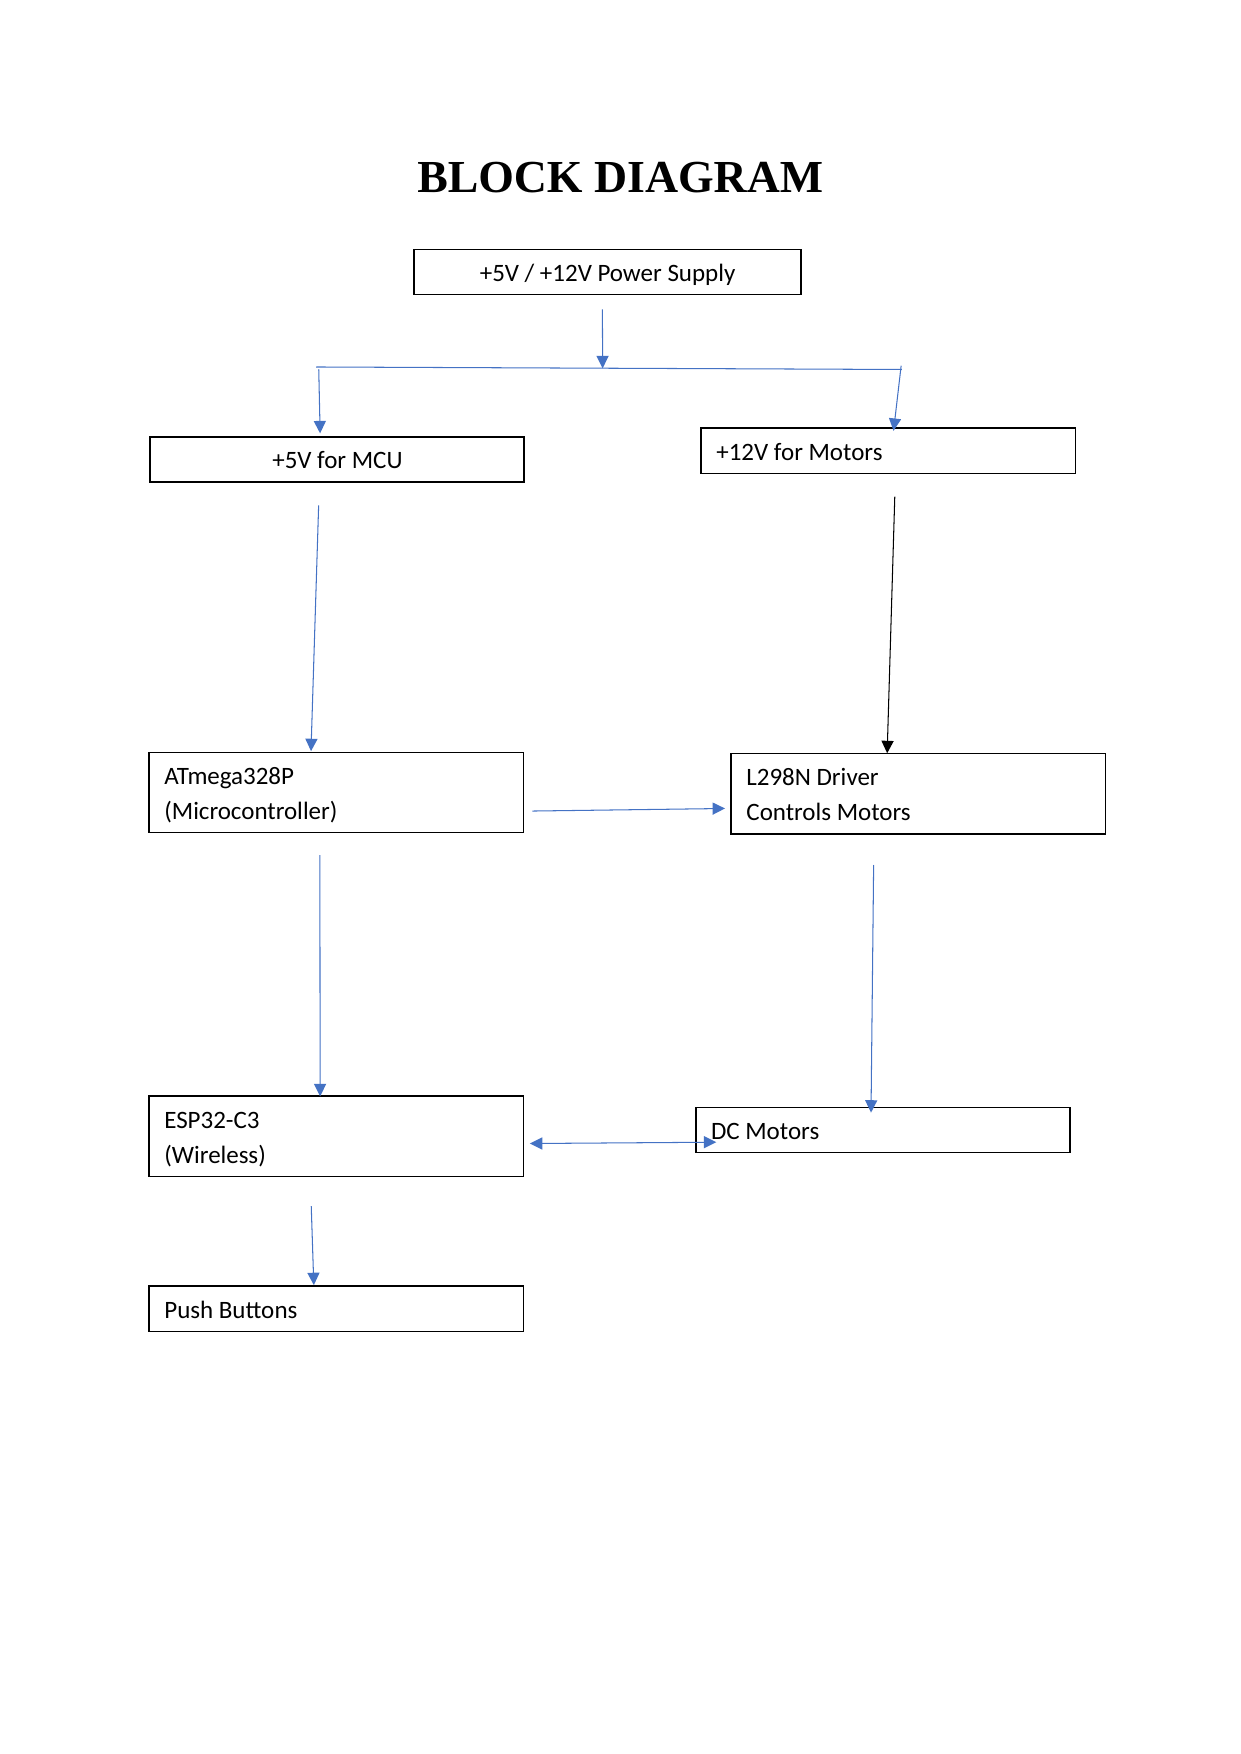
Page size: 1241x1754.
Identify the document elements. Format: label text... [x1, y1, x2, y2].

text BLOCK DIAGRAM [150, 150, 1090, 203]
